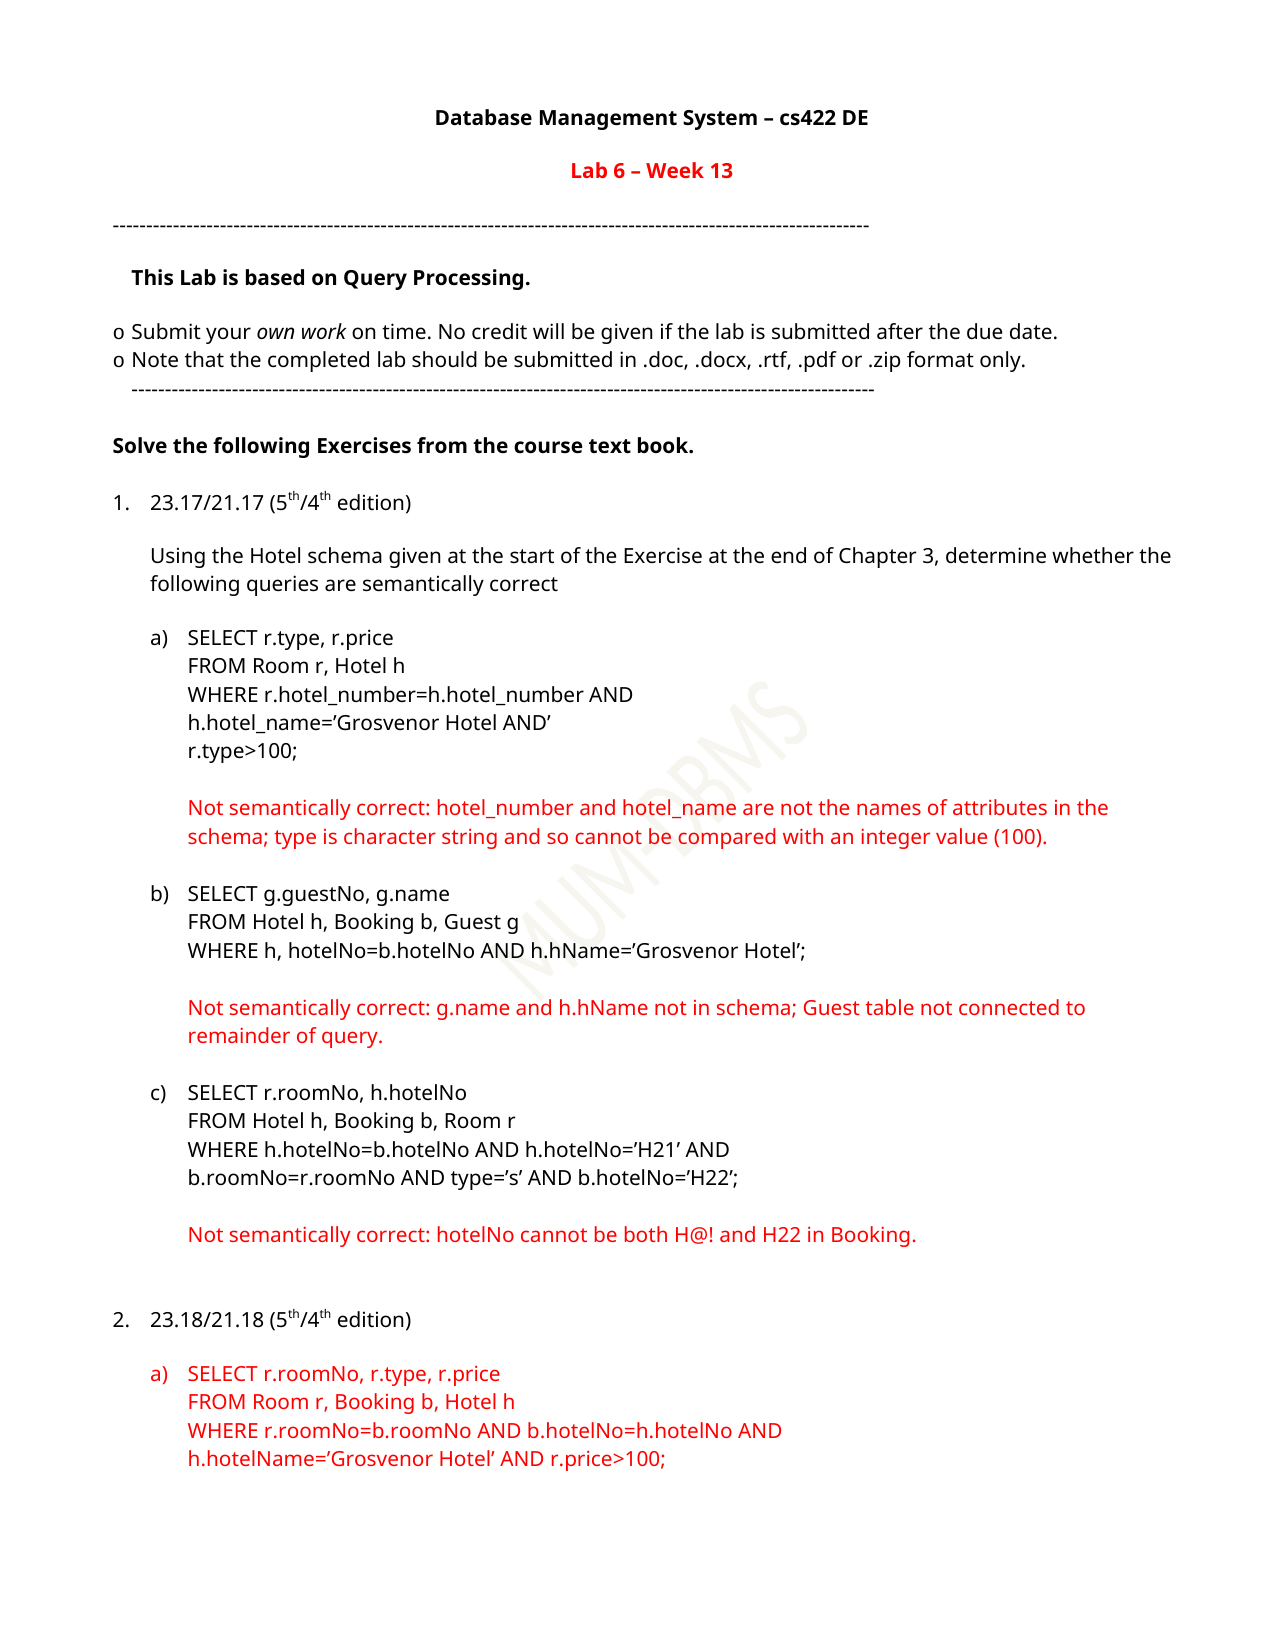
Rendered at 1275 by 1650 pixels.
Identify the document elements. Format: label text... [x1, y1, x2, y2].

list Not semantically correct: hotelNo cannot be both H@! and H22 in Booking. [187, 1220, 1191, 1248]
list WHERE r.roomNo=b.roomNo AND b.hotelNo=h.hotelNo AND [187, 1416, 1191, 1444]
list Using the Hotel schema given at the start of the Exercise at the end of Chapter 3, determine whether the following queries are semantically correct [150, 541, 1191, 598]
list WHERE r.hotel_number=h.hotel_number AND [187, 680, 1191, 708]
list FROM Room r, Booking b, Hotel h [187, 1387, 1191, 1416]
list WHERE h, hotelNo=b.hotelNo AND h.hName=’Grosvenor Hotel’; [187, 936, 1191, 964]
text Database Management System – cs422 DE [112, 103, 1191, 131]
list b.roomNo=r.roomNo AND type=’s’ AND b.hotelNo=’H22’; [187, 1163, 1191, 1192]
list 23.18/21.18 (5th/4th edition) [112, 1305, 1191, 1334]
list FROM Hotel h, Booking b, Room r [187, 1106, 1191, 1135]
list Submit your own work on time. No credit will be given if the lab is submitted after the due date. [112, 317, 1191, 345]
list r.type>100; [187, 737, 1191, 765]
list h.hotelName=’Grosvenor Hotel’ AND r.price>100; [187, 1444, 1191, 1473]
list Not semantically correct: g.name and h.hName not in schema; Guest table not connected to remainder of query. [187, 993, 1191, 1049]
list WHERE h.hotelNo=b.hotelNo AND h.hotelNo=’H21’ AND [187, 1135, 1191, 1163]
text Solve the following Exercises from the course text book. [112, 431, 1191, 459]
list FROM Room r, Hotel h [187, 651, 1191, 680]
list SELECT g.guestNo, g.name [150, 879, 1191, 907]
list SELECT r.roomNo, r.type, r.price [150, 1359, 1191, 1387]
list h.hotel_name=’Grosvenor Hotel AND’ [187, 708, 1191, 737]
text Lab 6 – Week 13 [112, 156, 1191, 185]
list 23.17/21.17 (5th/4th edition) [112, 488, 1191, 516]
text ----------------------------------------------------------------------------------------------------------------- [112, 210, 1191, 238]
list SELECT r.type, r.price [150, 623, 1191, 651]
list FROM Hotel h, Booking b, Guest g [187, 907, 1191, 936]
list SELECT r.roomNo, h.hotelNo [150, 1078, 1191, 1106]
text This Lab is based on Query Processing. [131, 263, 1191, 292]
list Note that the completed lab should be submitted in .doc, .docx, .rtf, .pdf or .zip format only. --------------------------------------------------------------------------------------------------------------- [112, 345, 1191, 402]
list Not semantically correct: hotel_number and hotel_name are not the names of attributes in the schema; type is character string and so cannot be compared with an integer value (100). [187, 793, 1191, 850]
